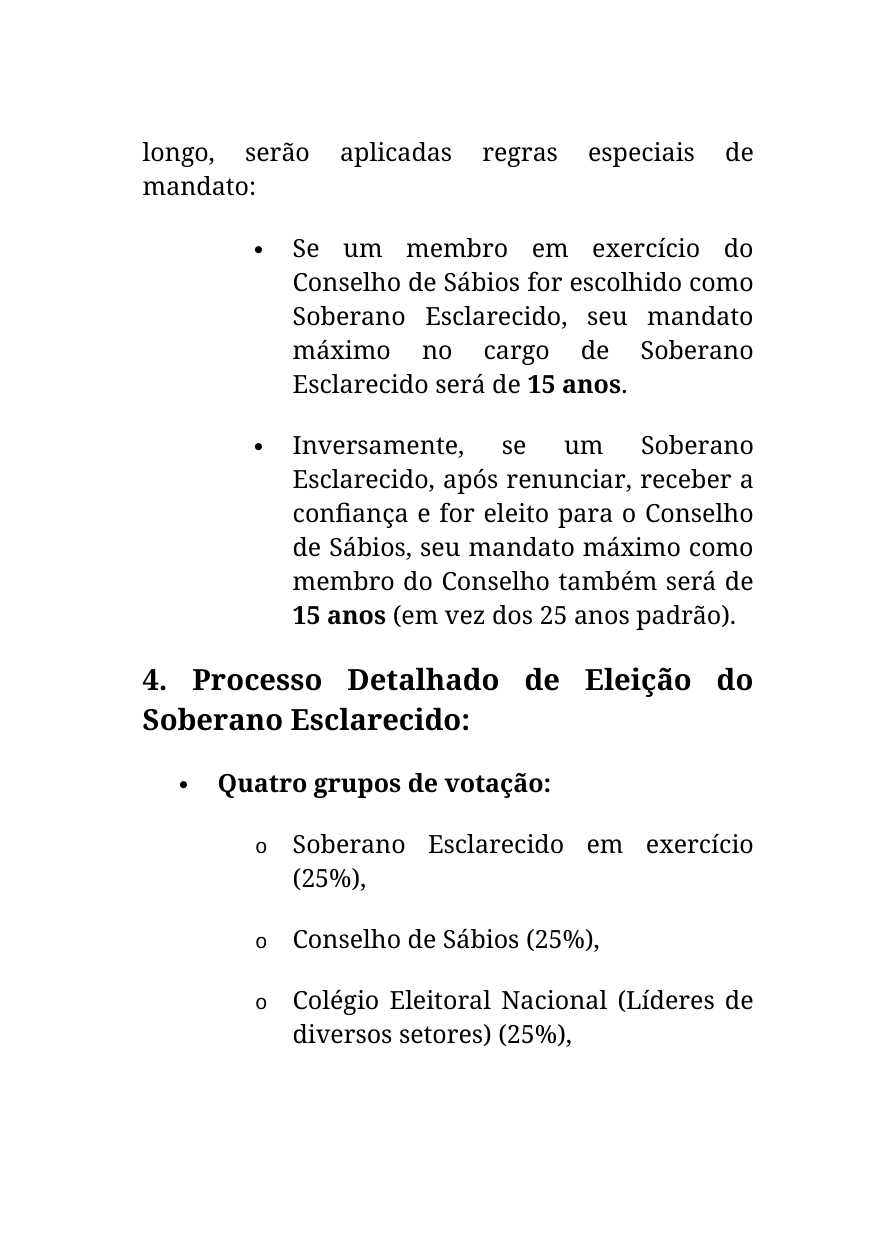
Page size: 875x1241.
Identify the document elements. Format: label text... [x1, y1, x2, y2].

list Soberano Esclarecido em exercício (25%), [255, 827, 754, 895]
list Inversamente, se um Soberano Esclarecido, após renunciar, receber a confiança e for eleito para o Conselho de Sábios, seu mandato máximo como membro do Conselho também será de 15 anos (em vez dos 25 anos padrão). [255, 428, 754, 632]
text 4. Processo Detalhado de Eleição do Soberano Esclarecido: [142, 659, 754, 738]
list Se um membro em exercício do Conselho de Sábios for escolhido como Soberano Esclarecido, seu mandato máximo no cargo de Soberano Esclarecido será de 15 anos. [255, 230, 754, 401]
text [142, 135, 754, 203]
list Quatro grupos de votação: [180, 766, 754, 799]
list Conselho de Sábios (25%), [255, 922, 754, 956]
list Colégio Eleitoral Nacional (Líderes de diversos setores) (25%), [255, 983, 754, 1051]
